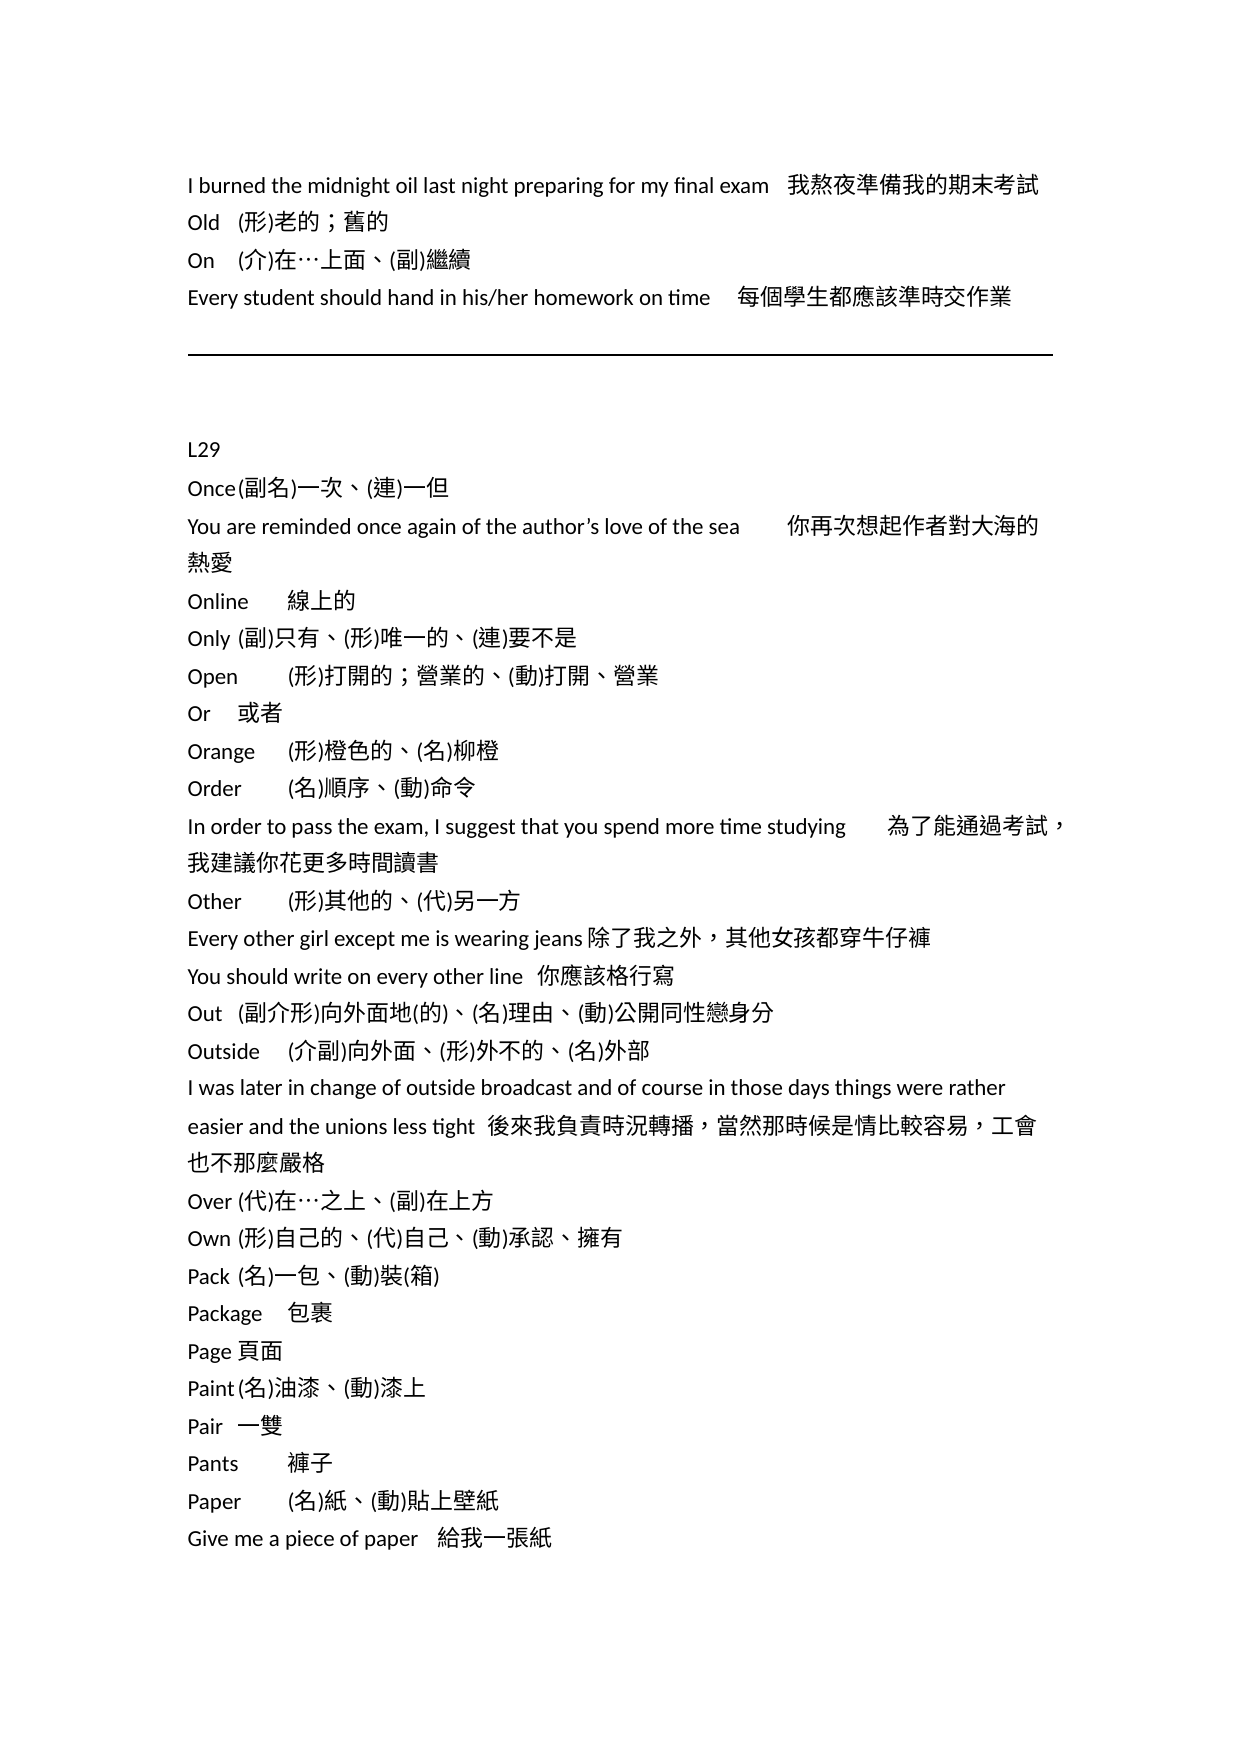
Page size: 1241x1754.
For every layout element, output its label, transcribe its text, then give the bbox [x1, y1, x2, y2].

text Once (副名)一次、(連)一但 [187, 468, 1053, 506]
text Old (形)老的；舊的 [187, 202, 1053, 239]
text On (介)在…上面、(副)繼續 [187, 239, 1053, 277]
text Outside (介副)向外面、(形)外不的、(名)外部 [187, 1031, 1053, 1068]
text Paint (名)油漆、(動)漆上 [187, 1368, 1053, 1406]
text Over (代)在…之上、(副)在上方 [187, 1181, 1053, 1218]
text Package 包裹 [187, 1293, 1053, 1331]
text I was later in change of outside broadcast and of course in those days things were rather easier and the unions less tight 後來我負責時況轉播，當然那時候是情比較容易，工會也不那麼嚴格 [187, 1068, 1053, 1181]
text Every other girl except me is wearing jeans 除了我之外，其他女孩都穿牛仔褲 [187, 918, 1053, 956]
text L29 [187, 431, 1053, 468]
text You are reminded once again of the author’s love of the sea 你再次想起作者對大海的熱愛 [187, 506, 1053, 581]
text Paper (名)紙、(動)貼上壁紙 [187, 1481, 1053, 1518]
text Other (形)其他的、(代)另一方 [187, 881, 1053, 918]
text Order (名)順序、(動)命令 [187, 768, 1053, 806]
text Pants 褲子 [187, 1443, 1053, 1481]
text Own (形)自己的、(代)自己、(動)承認、擁有 [187, 1218, 1053, 1256]
text Every student should hand in his/her homework on time 每個學生都應該準時交作業 [187, 277, 1053, 314]
text In order to pass the exam, I suggest that you spend more time studying 為了能通過考試，我建議你花更多時間讀書 [187, 806, 1053, 881]
text Page 頁面 [187, 1331, 1053, 1368]
text I burned the midnight oil last night preparing for my final exam 我熬夜準備我的期末考試 [187, 164, 1053, 202]
text Give me a piece of paper 給我一張紙 [187, 1518, 1053, 1556]
text Pack (名)一包、(動)裝(箱) [187, 1256, 1053, 1293]
text Open (形)打開的；營業的、(動)打開、營業 [187, 656, 1053, 693]
text Orange (形)橙色的、(名)柳橙 [187, 731, 1053, 768]
text Pair 一雙 [187, 1406, 1053, 1443]
text Or 或者 [187, 693, 1053, 731]
text You should write on every other line 你應該格行寫 [187, 956, 1053, 993]
text Out (副介形)向外面地(的)、(名)理由、(動)公開同性戀身分 [187, 993, 1053, 1031]
text Online 線上的 [187, 581, 1053, 618]
text Only (副)只有、(形)唯一的、(連)要不是 [187, 618, 1053, 656]
